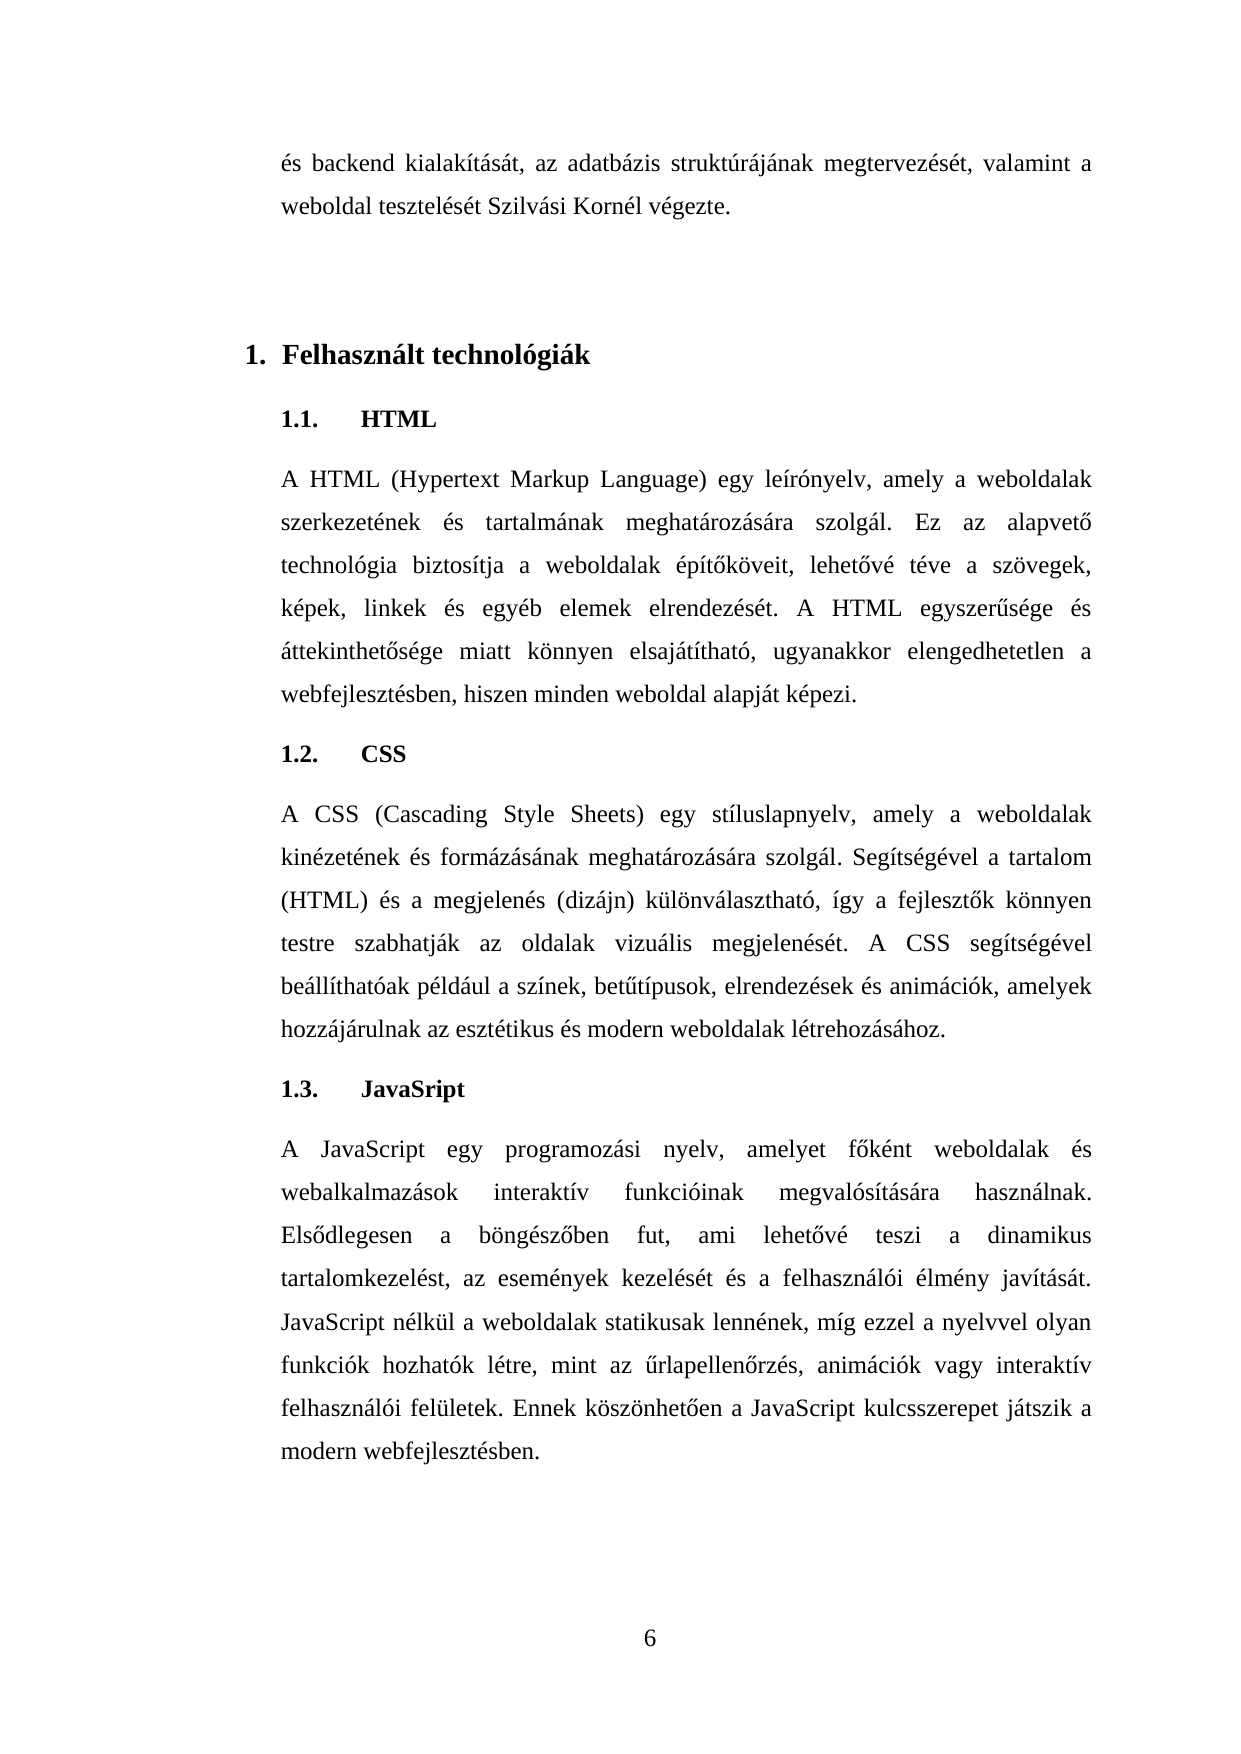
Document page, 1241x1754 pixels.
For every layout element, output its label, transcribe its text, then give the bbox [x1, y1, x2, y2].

text A CSS (Cascading Style Sheets) egy stíluslapnyelv, amely a weboldalak kinézetének és formázásának meghatározására szolgál. Segítségével a tartalom (HTML) és a megjelenés (dizájn) különválasztható, így a fejlesztők könnyen testre szabhatják az oldalak vizuális megjelenését. A CSS segítségével beállíthatóak például a színek, betűtípusok, elrendezések és animációk, amelyek hozzájárulnak az esztétikus és modern weboldalak létrehozásához. [281, 799, 1092, 1043]
text A JavaScript egy programozási nyelv, amelyet főként weboldalak és webalkalmazások interaktív funkcióinak megvalósítására használnak. Elsődlegesen a böngészőben fut, ami lehetővé teszi a dinamikus tartalomkezelést, az események kezelését és a felhasználói élmény javítását. JavaScript nélkül a weboldalak statikusak lennének, míg ezzel a nyelvvel olyan funkciók hozhatók létre, mint az űrlapellenőrzés, animációk vagy interaktív felhasználói felületek. Ennek köszönhetően a JavaScript kulcsszerepet játszik a modern webfejlesztésben. [281, 1134, 1092, 1465]
subtitle JavaSript [281, 1074, 1092, 1103]
subtitle HTML [281, 404, 1092, 433]
subtitle CSS [281, 739, 1092, 768]
text A HTML (Hypertext Markup Language) egy leírónyelv, amely a weboldalak szerkezetének és tartalmának meghatározására szolgál. Ez az alapvető technológia biztosítja a weboldalak építőköveit, lehetővé téve a szövegek, képek, linkek és egyéb elemek elrendezését. A HTML egyszerűsége és áttekinthetősége miatt könnyen elsajátítható, ugyanakkor elengedhetetlen a webfejlesztésben, hiszen minden weboldal alapját képezi. [281, 464, 1092, 708]
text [281, 148, 1092, 219]
subtitle Felhasznált technológiák [244, 337, 1092, 370]
